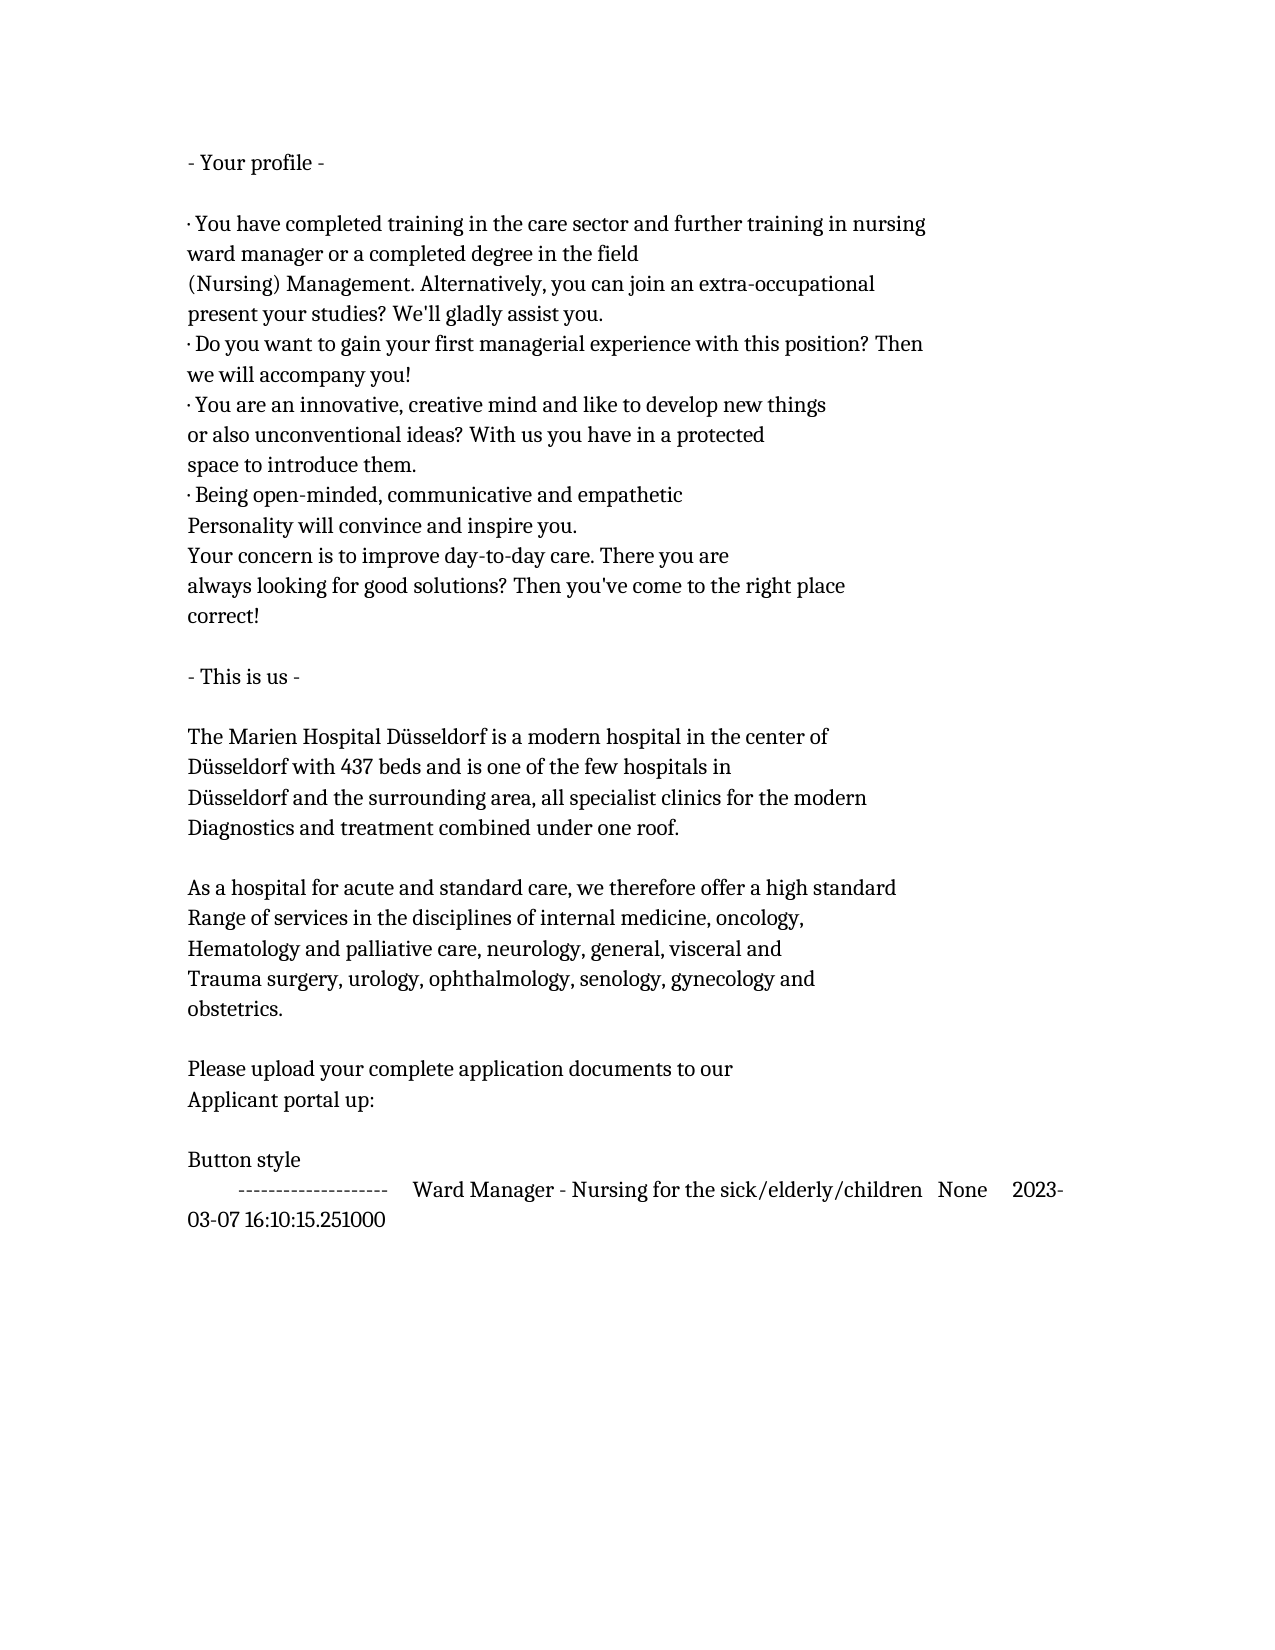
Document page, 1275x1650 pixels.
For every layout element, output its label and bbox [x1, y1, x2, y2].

text [187, 150, 1087, 1264]
